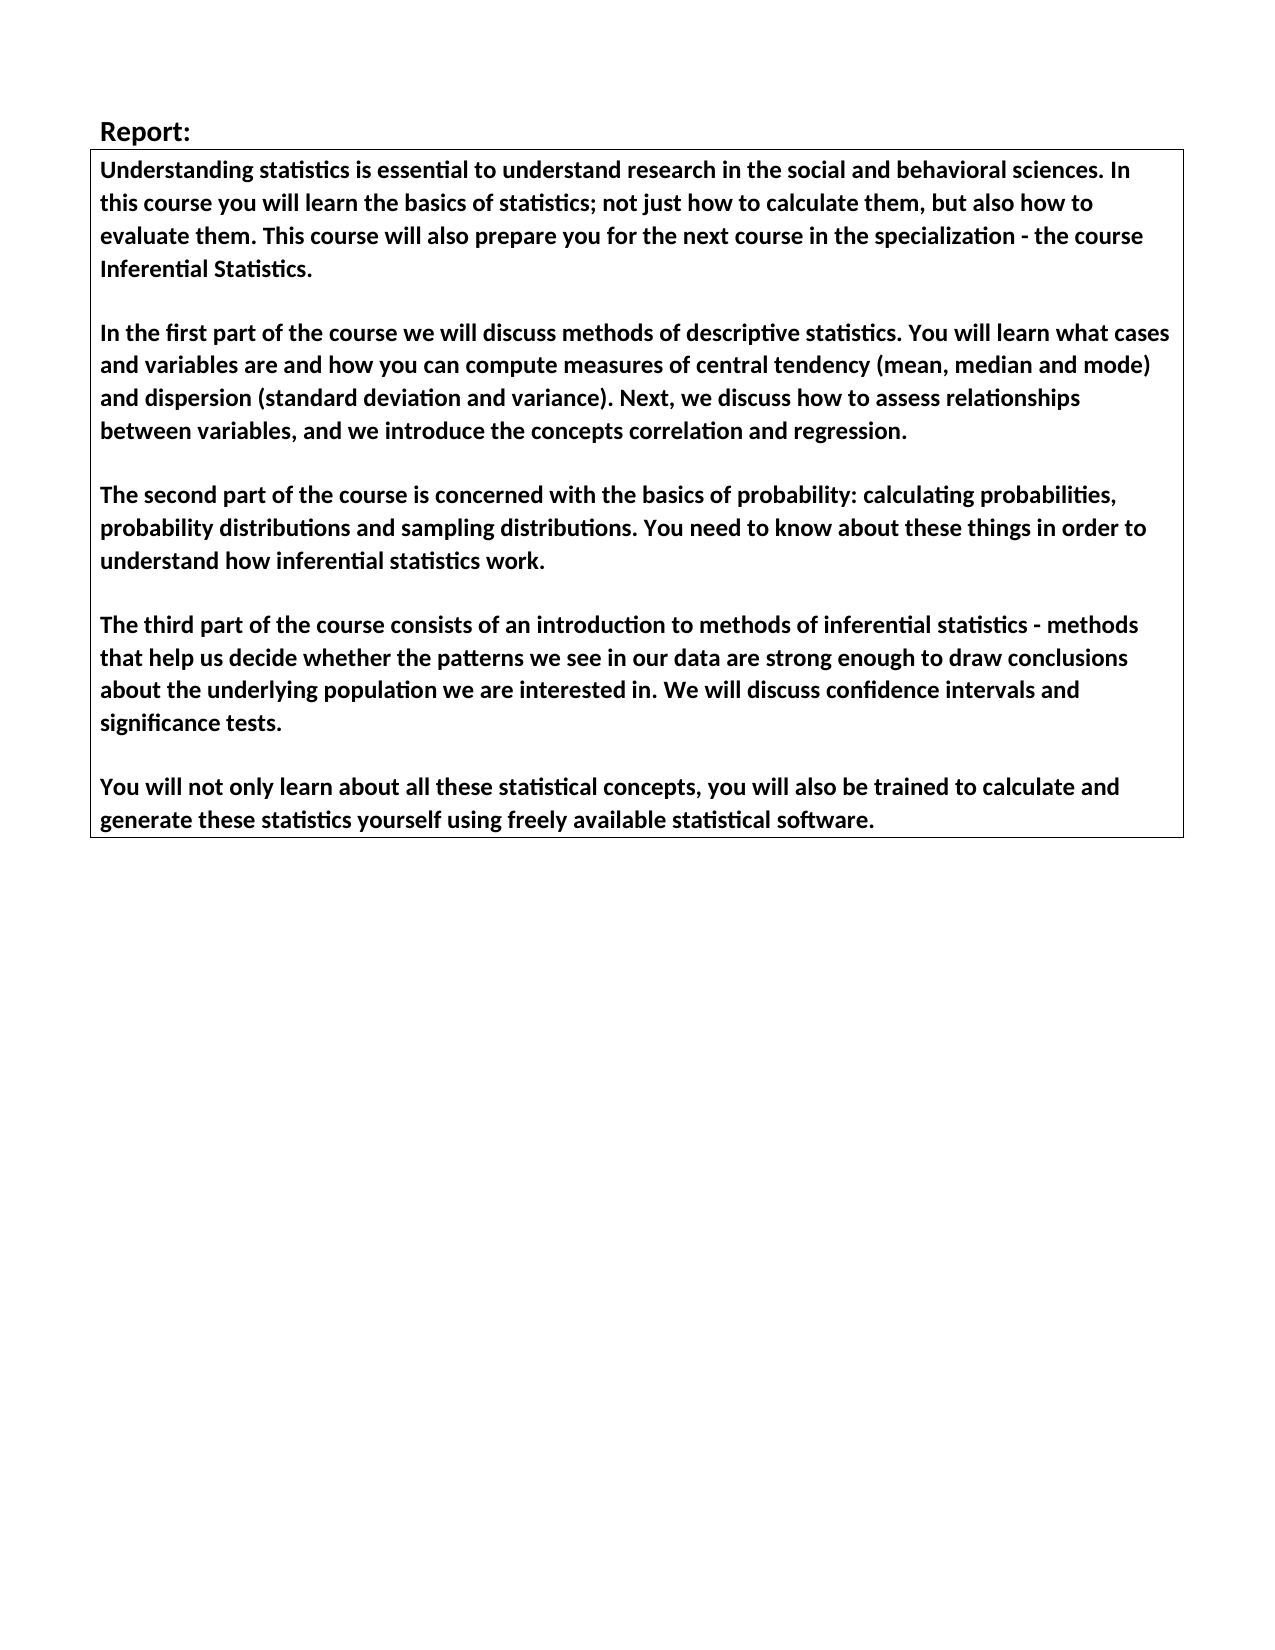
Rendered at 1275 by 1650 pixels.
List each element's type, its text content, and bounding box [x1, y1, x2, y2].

subtitle Report: [100, 113, 1175, 149]
text The third part of the course consists of an introduction to methods of inferential statistics - methods that help us decide whether the patterns we see in our data are strong enough to draw conclusions about the underlying population we are interested in. We will discuss confidence intervals and significance tests. [91, 603, 1183, 738]
text In the first part of the course we will discuss methods of descriptive statistics. You will learn what cases and variables are and how you can compute measures of central tendency (mean, median and mode) and dispersion (standard deviation and variance). Next, we discuss how to assess relationships between variables, and we introduce the concepts correlation and regression. [91, 311, 1183, 446]
text You will not only learn about all these statistical concepts, you will also be trained to calculate and generate these statistics yourself using freely available statistical software. [91, 766, 1183, 837]
text The second part of the course is concerned with the basics of probability: calculating probabilities, probability distributions and sampling distributions. You need to know about these things in order to understand how inferential statistics work. [91, 474, 1183, 575]
text Understanding statistics is essential to understand research in the social and behavioral sciences. In this course you will learn the basics of statistics; not just how to calculate them, but also how to evaluate them. This course will also prepare you for the next course in the specialization - the course Inferential Statistics. [91, 150, 1183, 283]
